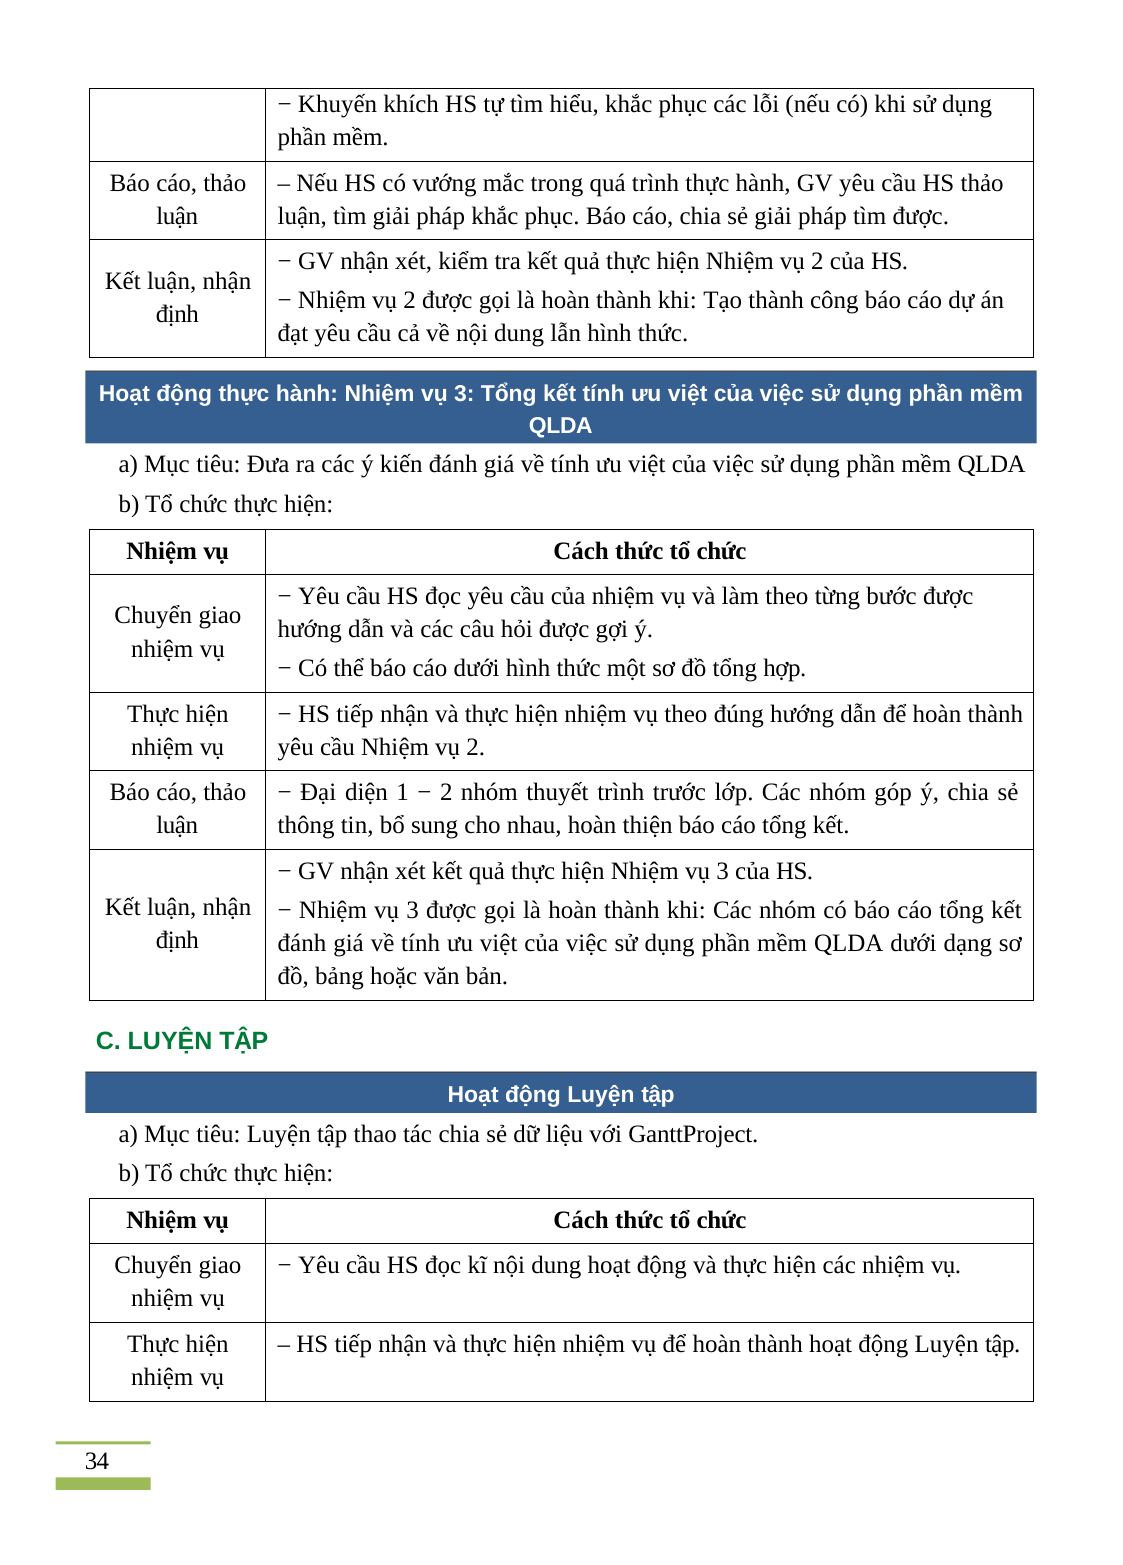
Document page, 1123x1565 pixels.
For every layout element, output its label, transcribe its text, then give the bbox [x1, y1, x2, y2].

table_cell Kết luận, nhận định [90, 240, 265, 357]
subtitle LUYỆN TẬP [96, 1026, 1048, 1055]
table_cell Thực hiện nhiệm vụ [90, 1323, 265, 1401]
table_cell Chuyển giao nhiệm vụ [90, 575, 265, 692]
table_header [90, 89, 265, 161]
table_cell − GV nhận xét, kiểm tra kết quả thực hiện Nhiệm vụ 2 của HS. − Nhiệm vụ 2 được gọi là hoàn thành khi: Tạo thành công báo cáo dự án đạt yêu cầu cả về nội dung lẫn hình thức. [266, 240, 1033, 357]
table_cell − Yêu cầu HS đọc kĩ nội dung hoạt động và thực hiện các nhiệm vụ. [266, 1244, 1033, 1322]
table_cell – Nếu HS có vướng mắc trong quá trình thực hành, GV yêu cầu HS thảo luận, tìm giải pháp khắc phục. Báo cáo, chia sẻ giải pháp tìm được. [266, 162, 1033, 239]
table_header Nhiệm vụ [90, 1199, 265, 1243]
table_header Nhiệm vụ [90, 530, 265, 574]
table_cell Báo cáo, thảo luận [90, 162, 265, 239]
table_cell − Đại diện 1 − 2 nhóm thuyết trình trước lớp. Các nhóm góp ý, chia sẻ thông tin, bổ sung cho nhau, hoàn thiện báo cáo tổng kết. [266, 771, 1033, 849]
list Mục tiêu: Luyện tập thao tác chia sẻ dữ liệu với GanttProject. [118, 1075, 1048, 1148]
table_cell − GV nhận xét kết quả thực hiện Nhiệm vụ 3 của HS. − Nhiệm vụ 3 được gọi là hoàn thành khi: Các nhóm có báo cáo tổng kết đánh giá về tính ưu việt của việc sử dụng phần mềm QLDA dưới dạng sơ đồ, bảng hoặc văn bản. [266, 850, 1033, 1000]
list Mục tiêu: Đưa ra các ý kiến đánh giá về tính ưu việt của việc sử dụng phần mềm QLDA [118, 374, 1048, 478]
table_cell – HS tiếp nhận và thực hiện nhiệm vụ để hoàn thành hoạt động Luyện tập. [266, 1323, 1033, 1401]
table_cell Báo cáo, thảo luận [90, 771, 265, 849]
table_cell Chuyển giao nhiệm vụ [90, 1244, 265, 1322]
table_header − Khuyến khích HS tự tìm hiểu, khắc phục các lỗi (nếu có) khi sử dụng phần mềm. [266, 89, 1033, 161]
table_cell − Yêu cầu HS đọc yêu cầu của nhiệm vụ và làm theo từng bước được hướng dẫn và các câu hỏi được gợi ý. − Có thể báo cáo dưới hình thức một sơ đồ tổng hợp. [266, 575, 1033, 692]
list Tổ chức thực hiện: [118, 489, 1048, 517]
table_header Cách thức tổ chức [266, 530, 1033, 574]
table_cell − HS tiếp nhận và thực hiện nhiệm vụ theo đúng hướng dẫn để hoàn thành yêu cầu Nhiệm vụ 2. [266, 693, 1033, 770]
table_cell Kết luận, nhận định [90, 850, 265, 1000]
table_cell Thực hiện nhiệm vụ [90, 693, 265, 770]
list Tổ chức thực hiện: [118, 1158, 1048, 1187]
table_header Cách thức tổ chức [266, 1199, 1033, 1243]
